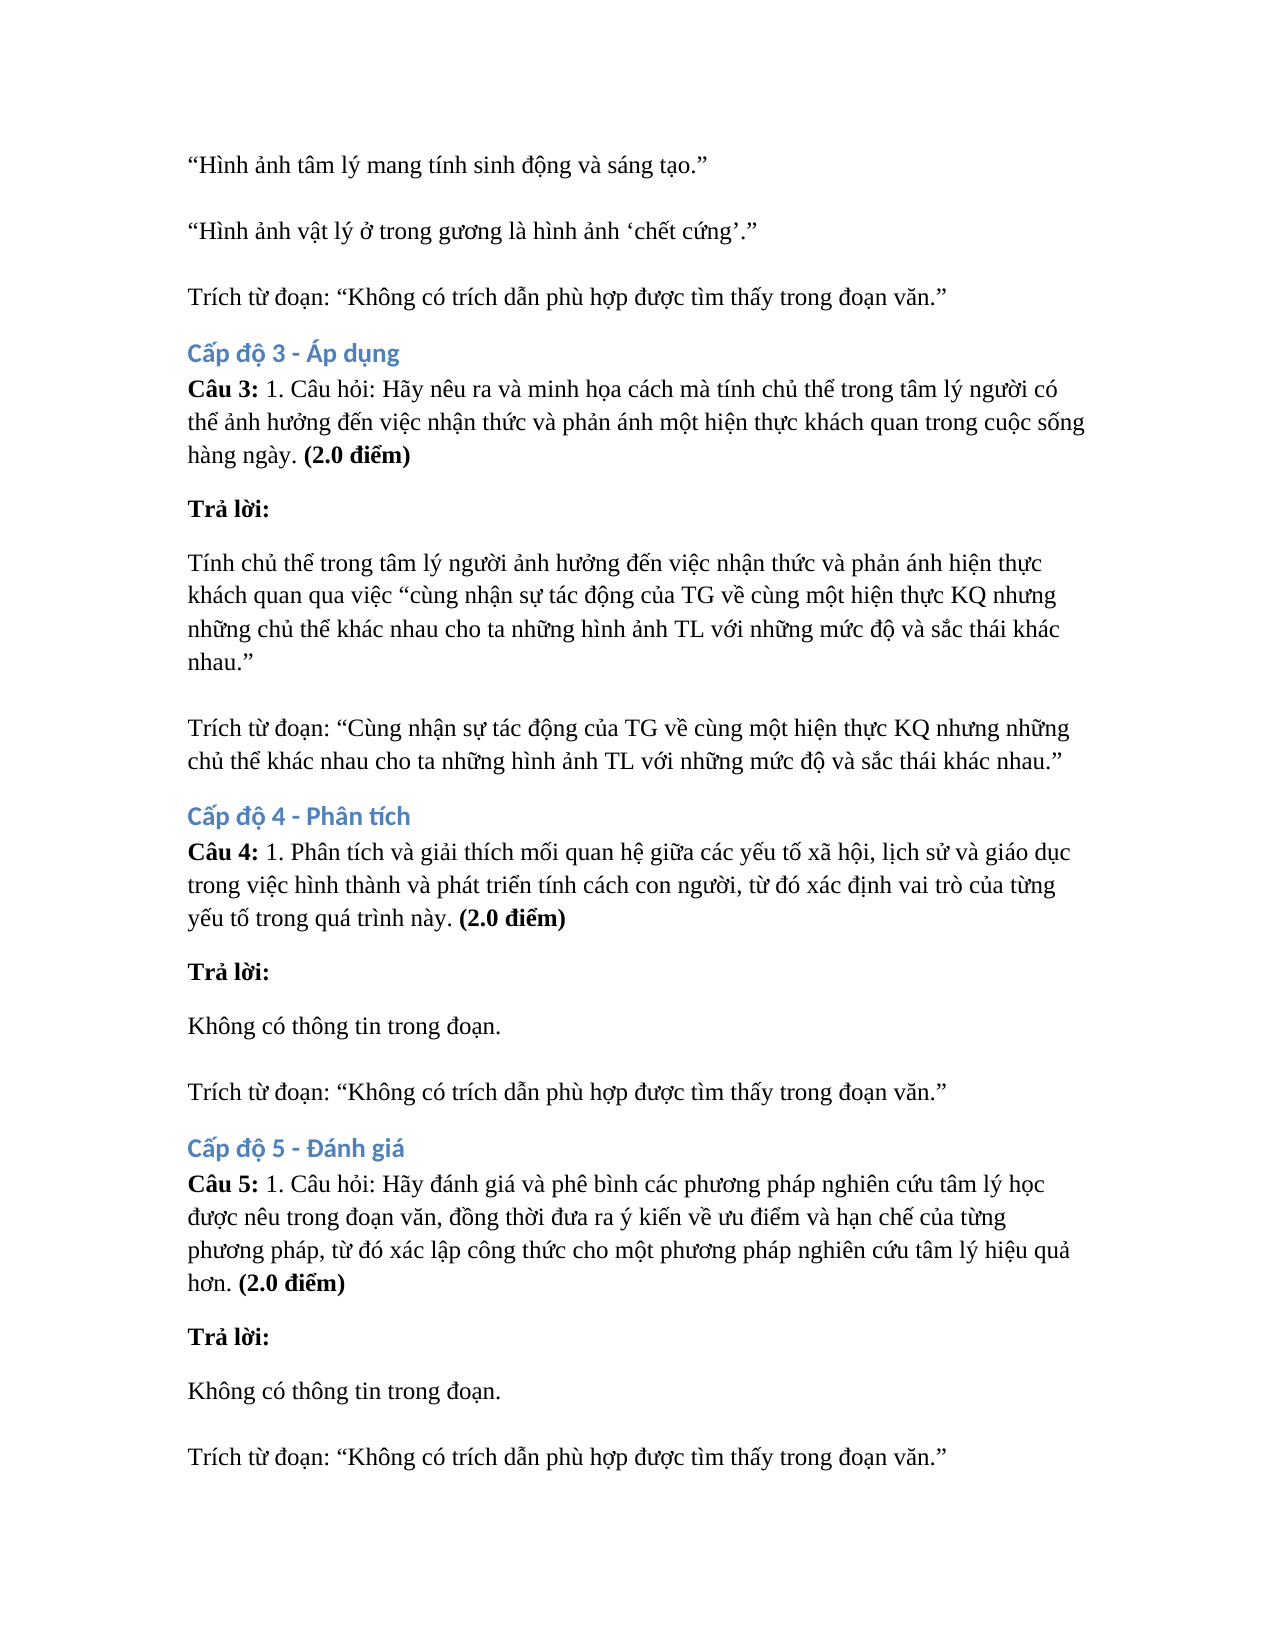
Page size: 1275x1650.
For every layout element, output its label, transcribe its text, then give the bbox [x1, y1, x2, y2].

text Không có thông tin trong đoạn. Trích từ đoạn: “Không có trích dẫn phù hợp được tìm thấy trong đoạn văn.” [187, 1011, 1087, 1106]
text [187, 150, 1087, 311]
text Trả lời: [187, 957, 1087, 986]
text Trả lời: [187, 494, 1087, 522]
text Câu 4: 1. Phân tích và giải thích mối quan hệ giữa các yếu tố xã hội, lịch sử và giáo dục trong việc hình thành và phát triển tính cách con người, từ đó xác định vai trò của từng yếu tố trong quá trình này. (2.0 điểm) [187, 837, 1087, 932]
text Trả lời: [187, 1322, 1087, 1351]
text Câu 3: 1. Câu hỏi: Hãy nêu ra và minh họa cách mà tính chủ thể trong tâm lý người có thể ảnh hưởng đến việc nhận thức và phản ánh một hiện thực khách quan trong cuộc sống hàng ngày. (2.0 điểm) [187, 374, 1087, 469]
text Câu 5: 1. Câu hỏi: Hãy đánh giá và phê bình các phương pháp nghiên cứu tâm lý học được nêu trong đoạn văn, đồng thời đưa ra ý kiến về ưu điểm và hạn chế của từng phương pháp, từ đó xác lập công thức cho một phương pháp nghiên cứu tâm lý hiệu quả hơn. (2.0 điểm) [187, 1169, 1087, 1297]
subtitle Cấp độ 5 - Đánh giá [187, 1131, 1087, 1164]
text Tính chủ thể trong tâm lý người ảnh hưởng đến việc nhận thức và phản ánh hiện thực khách quan qua việc “cùng nhận sự tác động của TG về cùng một hiện thực KQ nhưng những chủ thể khác nhau cho ta những hình ảnh TL với những mức độ và sắc thái khác nhau.” Trích từ đoạn: “Cùng nhận sự tác động của TG về cùng một hiện thực KQ nhưng những chủ thể khác nhau cho ta những hình ảnh TL với những mức độ và sắc thái khác nhau.” [187, 548, 1087, 774]
subtitle Cấp độ 4 - Phân tích [187, 799, 1087, 833]
subtitle Cấp độ 3 - Áp dụng [187, 336, 1087, 369]
text Không có thông tin trong đoạn. Trích từ đoạn: “Không có trích dẫn phù hợp được tìm thấy trong đoạn văn.” [187, 1376, 1087, 1471]
